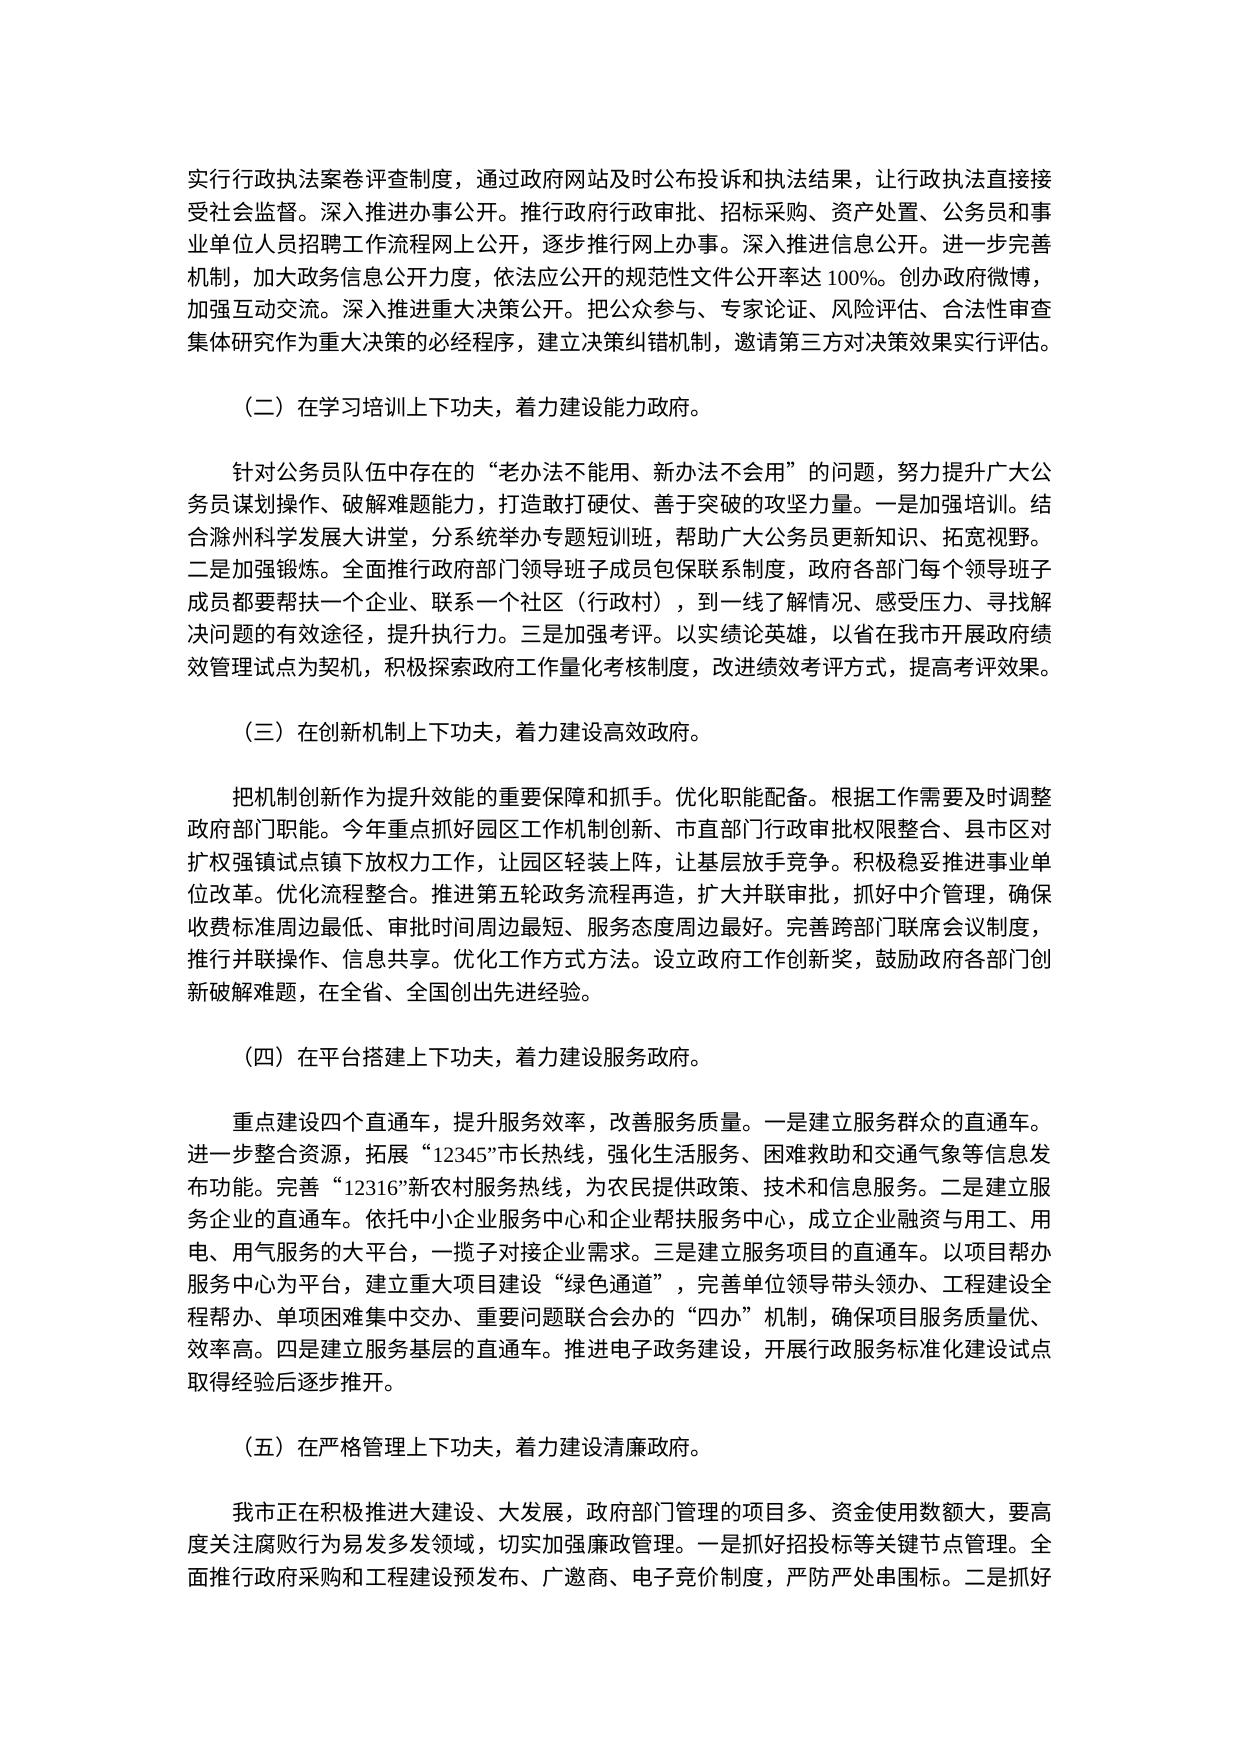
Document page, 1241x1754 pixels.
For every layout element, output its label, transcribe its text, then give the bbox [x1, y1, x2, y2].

text 重点建设四个直通车，提升服务效率，改善服务质量。一是建立服务群众的直通车。进一步整合资源，拓展“12345”市长热线，强化生活服务、困难救助和交通气象等信息发布功能。完善“12316”新农村服务热线，为农民提供政策、技术和信息服务。二是建立服务企业的直通车。依托中小企业服务中心和企业帮扶服务中心，成立企业融资与用工、用电、用气服务的大平台，一揽子对接企业需求。三是建立服务项目的直通车。以项目帮办服务中心为平台，建立重大项目建设“绿色通道”，完善单位领导带头领办、工程建设全程帮办、单项困难集中交办、重要问题联合会办的“四办”机制，确保项目服务质量优、效率高。四是建立服务基层的直通车。推进电子政务建设，开展行政服务标准化建设试点，取得经验后逐步推开。 [187, 1104, 1053, 1397]
text 把机制创新作为提升效能的重要保障和抓手。优化职能配备。根据工作需要及时调整政府部门职能。今年重点抓好园区工作机制创新、市直部门行政审批权限整合、县市区对扩权强镇试点镇下放权力工作，让园区轻装上阵，让基层放手竞争。积极稳妥推进事业单位改革。优化流程整合。推进第五轮政务流程再造，扩大并联审批，抓好中介管理，确保收费标准周边最低、审批时间周边最短、服务态度周边最好。完善跨部门联席会议制度，推行并联操作、信息共享。优化工作方式方法。设立政府工作创新奖，鼓励政府各部门创新破解难题，在全省、全国创出先进经验。 [187, 779, 1053, 1007]
text （三）在创新机制上下功夫，着力建设高效政府。 [187, 714, 1053, 747]
text 针对公务员队伍中存在的“老办法不能用、新办法不会用”的问题，努力提升广大公务员谋划操作、破解难题能力，打造敢打硬仗、善于突破的攻坚力量。一是加强培训。结合滁州科学发展大讲堂，分系统举办专题短训班，帮助广大公务员更新知识、拓宽视野。二是加强锻炼。全面推行政府部门领导班子成员包保联系制度，政府各部门每个领导班子成员都要帮扶一个企业、联系一个社区（行政村），到一线了解情况、感受压力、寻找解决问题的有效途径，提升执行力。三是加强考评。以实绩论英雄，以省在我市开展政府绩效管理试点为契机，积极探索政府工作量化考核制度，改进绩效考评方式，提高考评效果。 [187, 454, 1053, 682]
text （四）在平台搭建上下功夫，着力建设服务政府。 [187, 1039, 1053, 1072]
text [187, 1494, 1053, 1592]
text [187, 162, 1053, 357]
text （二）在学习培训上下功夫，着力建设能力政府。 [187, 389, 1053, 422]
text （五）在严格管理上下功夫，着力建设清廉政府。 [187, 1429, 1053, 1462]
